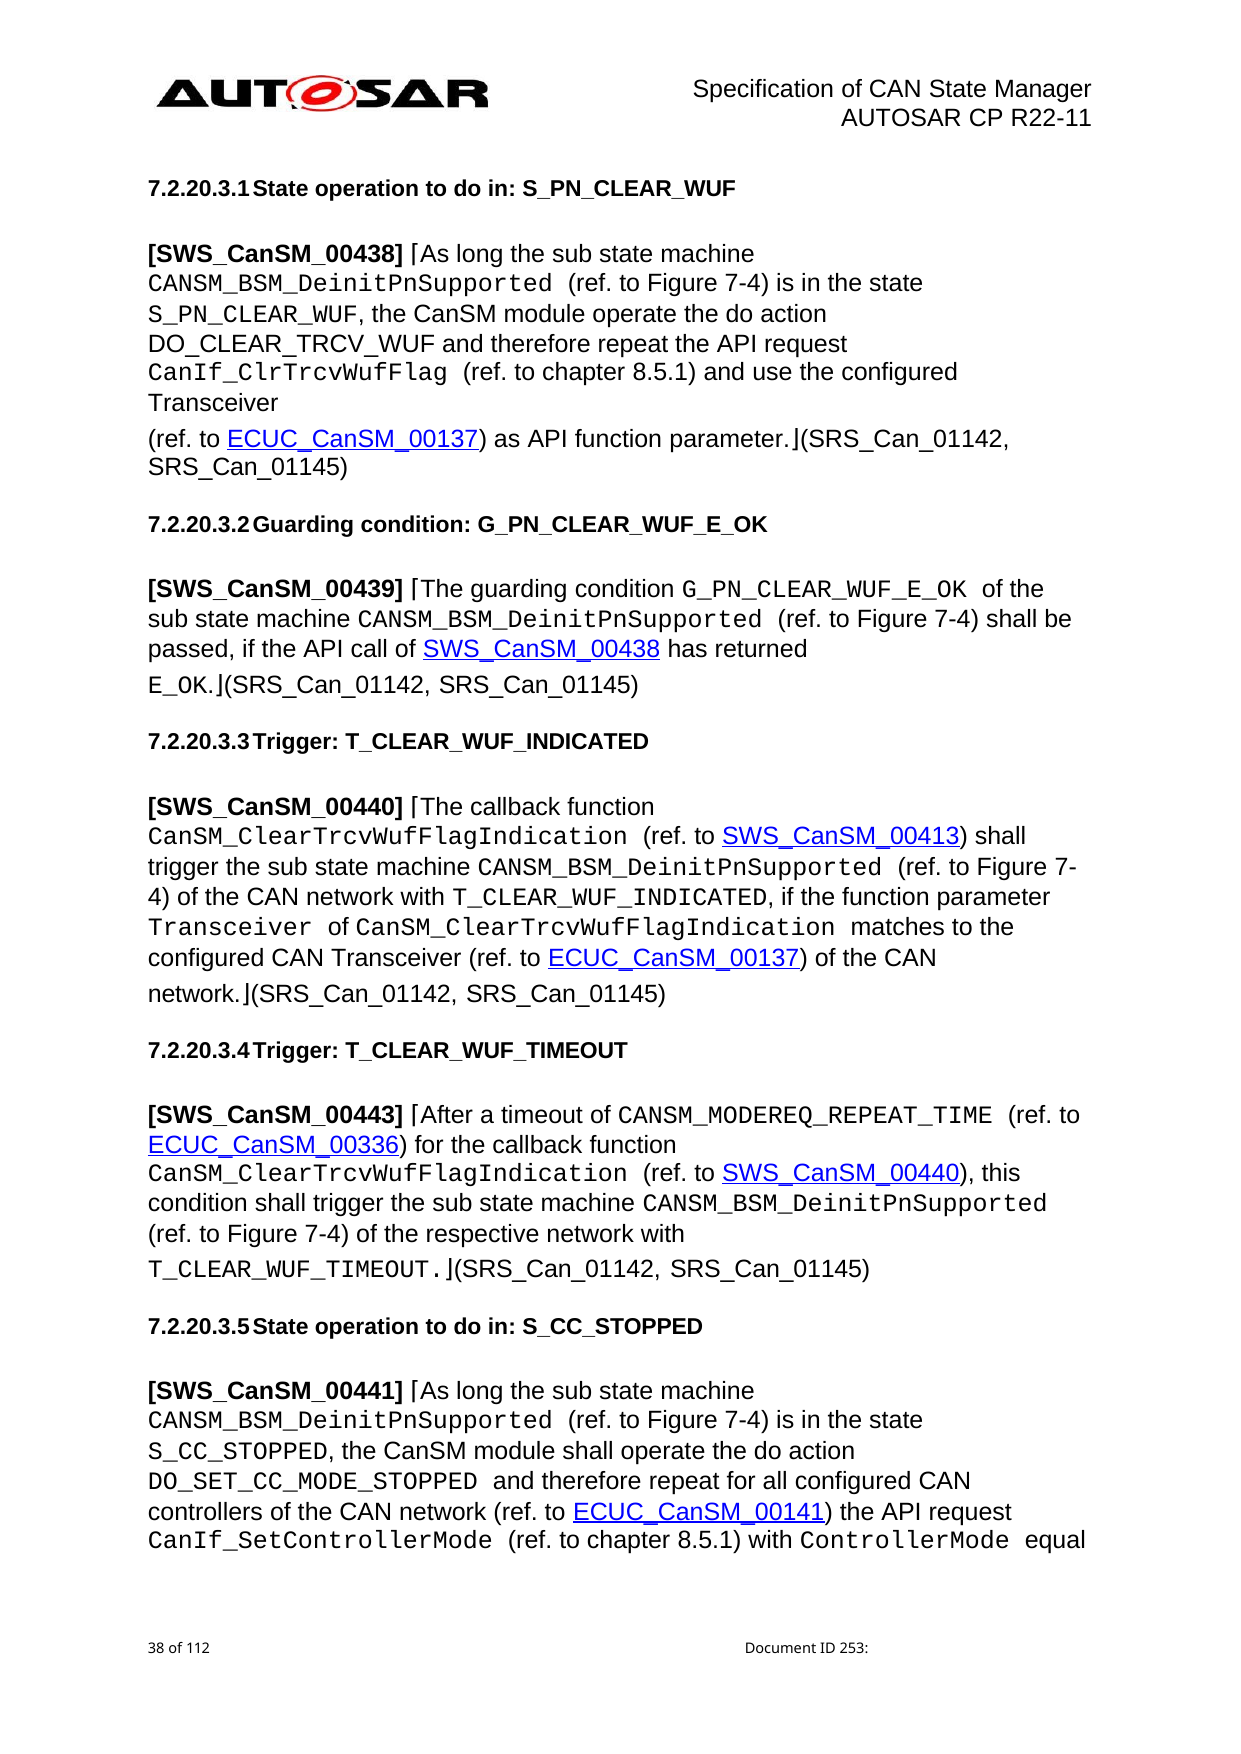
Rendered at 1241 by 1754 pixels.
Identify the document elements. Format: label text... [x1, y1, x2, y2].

text network.⌋(SRS_Can_01142, SRS_Can_01145) [148, 975, 1119, 1009]
list Trigger: T_CLEAR_WUF_INDICATED [148, 728, 1119, 754]
text [SWS_CanSM_00439] ⌈The guarding condition G_PN_CLEAR_WUF_E_OK of the sub state machine CANSM_BSM_DeinitPnSupported (ref. to Figure 7-4) shall be passed, if the API call of SWS_CanSM_00438 has returned [148, 571, 1087, 663]
text [SWS_CanSM_00443] ⌈After a timeout of CANSM_MODEREQ_REPEAT_TIME (ref. to ECUC_CanSM_00336) for the callback function CanSM_ClearTrcvWufFlagIndication (ref. to SWS_CanSM_00440), this condition shall trigger the sub state machine CANSM_BSM_DeinitPnSupported (ref. to Figure 7-4) of the respective network with [148, 1097, 1083, 1248]
text [SWS_CanSM_00438] ⌈As long the sub state machine CANSM_BSM_DeinitPnSupported (ref. to Figure 7-4) is in the state S_PN_CLEAR_WUF, the CanSM module operate the do action DO_CLEAR_TRCV_WUF and therefore repeat the API request CanIf_ClrTrcvWufFlag (ref. to chapter 8.5.1) and use the configured Transceiver [148, 235, 1087, 416]
list State operation to do in: S_CC_STOPPED [148, 1313, 1119, 1339]
text [SWS_CanSM_00441] ⌈As long the sub state machine CANSM_BSM_DeinitPnSupported (ref. to Figure 7-4) is in the state S_CC_STOPPED, the CanSM module shall operate the do action DO_SET_CC_MODE_STOPPED and therefore repeat for all configured CAN controllers of the CAN network (ref. to ECUC_CanSM_00141) the API request CanIf_SetControllerMode (ref. to chapter 8.5.1) with ControllerMode equal [148, 1372, 1091, 1556]
picture [153, 75, 490, 112]
list Trigger: T_CLEAR_WUF_TIMEOUT [148, 1037, 1119, 1063]
list Guarding condition: G_PN_CLEAR_WUF_E_OK [148, 511, 1119, 537]
text [SWS_CanSM_00440] ⌈The callback function CanSM_ClearTrcvWufFlagIndication (ref. to SWS_CanSM_00413) shall trigger the sub state machine CANSM_BSM_DeinitPnSupported (ref. to Figure 7-4) of the CAN network with T_CLEAR_WUF_INDICATED, if the function parameter Transceiver of CanSM_ClearTrcvWufFlagIndication matches to the configured CAN Transceiver (ref. to ECUC_CanSM_00137) of the CAN [148, 788, 1091, 971]
text (ref. to ECUC_CanSM_00137) as API function parameter.⌋(SRS_Can_01142, SRS_Can_01145) [148, 421, 1119, 481]
text E_OK.⌋(SRS_Can_01142, SRS_Can_01145) [148, 667, 1119, 701]
list State operation to do in: S_PN_CLEAR_WUF [148, 175, 1119, 202]
text T_CLEAR_WUF_TIMEOUT.⌋(SRS_Can_01142, SRS_Can_01145) [148, 1251, 1119, 1285]
